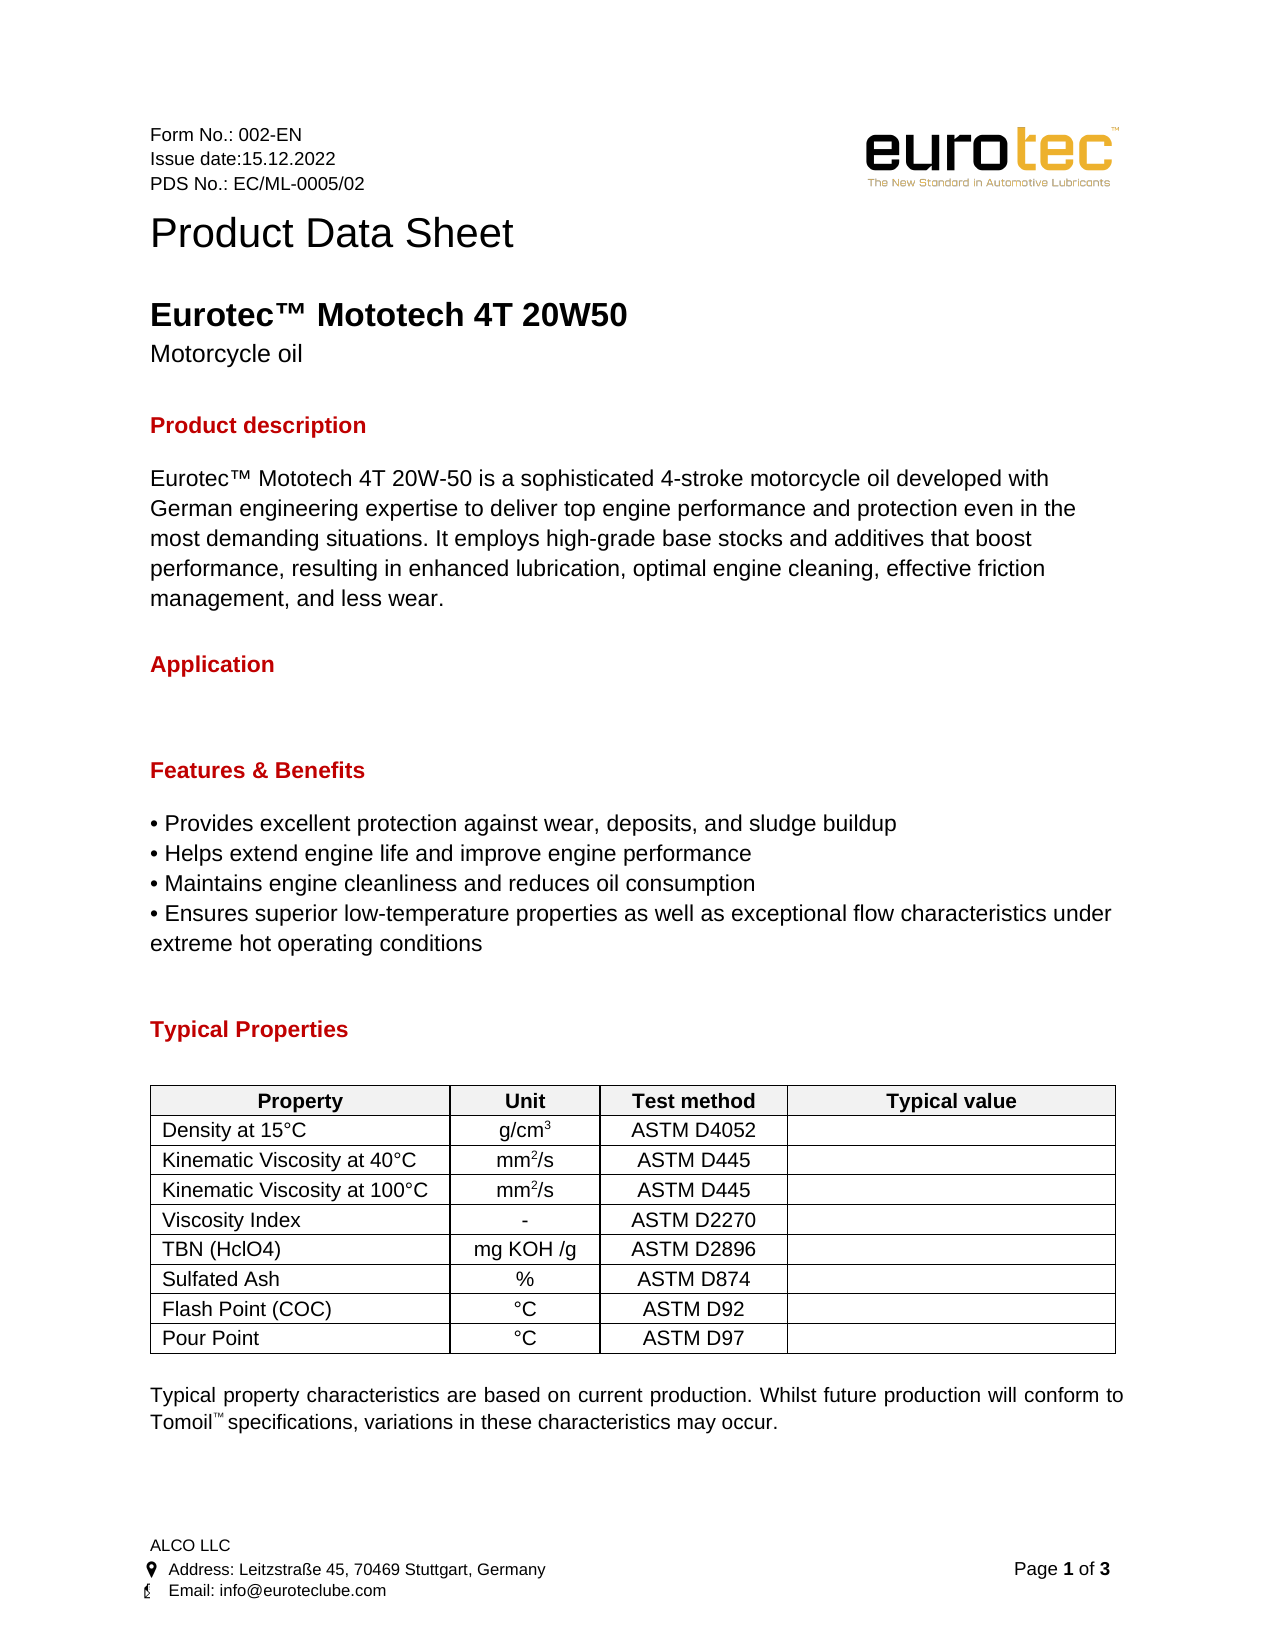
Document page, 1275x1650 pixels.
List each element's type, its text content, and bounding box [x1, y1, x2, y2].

table_cell mg KOH /g [451, 1235, 599, 1263]
text Typical Properties [150, 1016, 1125, 1042]
table_cell [788, 1205, 1115, 1234]
table_cell ASTM D2270 [601, 1205, 787, 1234]
picture [859, 73, 1125, 209]
table_header Property [151, 1086, 449, 1115]
table_cell °C [451, 1294, 599, 1323]
text Product description [150, 412, 1125, 438]
text Eurotec™ Mototech 4T 20W-50 is a sophisticated 4-stroke motorcycle oil developed with German engineering expertise to deliver top engine performance and protection even in the most demanding situations. It employs high-grade base stocks and additives that boost performance, resulting in enhanced lubrication, optimal engine cleaning, effective friction management, and less wear. [150, 464, 1125, 612]
table_header Typical value [788, 1086, 1115, 1115]
table_cell mm2/s [451, 1175, 599, 1204]
table_cell Viscosity Index [151, 1205, 449, 1234]
table_cell Flash Point (COC) [151, 1294, 449, 1323]
picture [141, 1558, 163, 1599]
table_cell mm2/s [451, 1146, 599, 1174]
table_cell TBN (HclO4) [151, 1235, 449, 1263]
table_cell [788, 1294, 1115, 1323]
table_cell °C [451, 1324, 599, 1352]
table_cell % [451, 1265, 599, 1293]
text • Provides excellent protection against wear, deposits, and sludge buildup • Helps extend engine life and improve engine performance • Maintains engine cleanliness and reduces oil consumption • Ensures superior low-temperature properties as well as exceptional flow characteristics under extreme hot operating conditions [150, 809, 1125, 957]
table_cell ASTM D445 [601, 1146, 787, 1174]
text Application [150, 651, 1125, 678]
table_cell Sulfated Ash [151, 1265, 449, 1293]
table_header Test method [601, 1086, 787, 1115]
text Eurotec™ Mototech 4T 20W50 [150, 295, 1125, 333]
table_cell - [451, 1205, 599, 1234]
table_cell Kinematic Viscosity at 100°C [151, 1175, 449, 1204]
table_cell [788, 1324, 1115, 1352]
table_cell Kinematic Viscosity at 40°C [151, 1146, 449, 1174]
table_cell ASTM D92 [601, 1294, 787, 1323]
table_header Unit [451, 1086, 599, 1115]
text Typical property characteristics are based on current production. Whilst future production will conform to Tomoil™ specifications, variations in these characteristics may occur. [150, 1383, 1125, 1434]
table_cell ASTM D874 [601, 1265, 787, 1293]
text Product Data Sheet [150, 209, 1125, 257]
table_cell Density at 15°C [151, 1116, 449, 1145]
table_cell ASTM D97 [601, 1324, 787, 1352]
table_cell [788, 1265, 1115, 1293]
table_cell ASTM D445 [601, 1175, 787, 1204]
table_cell [788, 1235, 1115, 1263]
text Features & Benefits [150, 757, 1125, 783]
table_cell [788, 1175, 1115, 1204]
table_cell ASTM D4052 [601, 1116, 787, 1145]
table_cell Pour Point [151, 1324, 449, 1352]
table_cell g/cm3 [451, 1116, 599, 1145]
text Motorcycle oil [150, 339, 1125, 368]
table_cell ASTM D2896 [601, 1235, 787, 1263]
table_cell [788, 1146, 1115, 1174]
table_cell [788, 1116, 1115, 1145]
